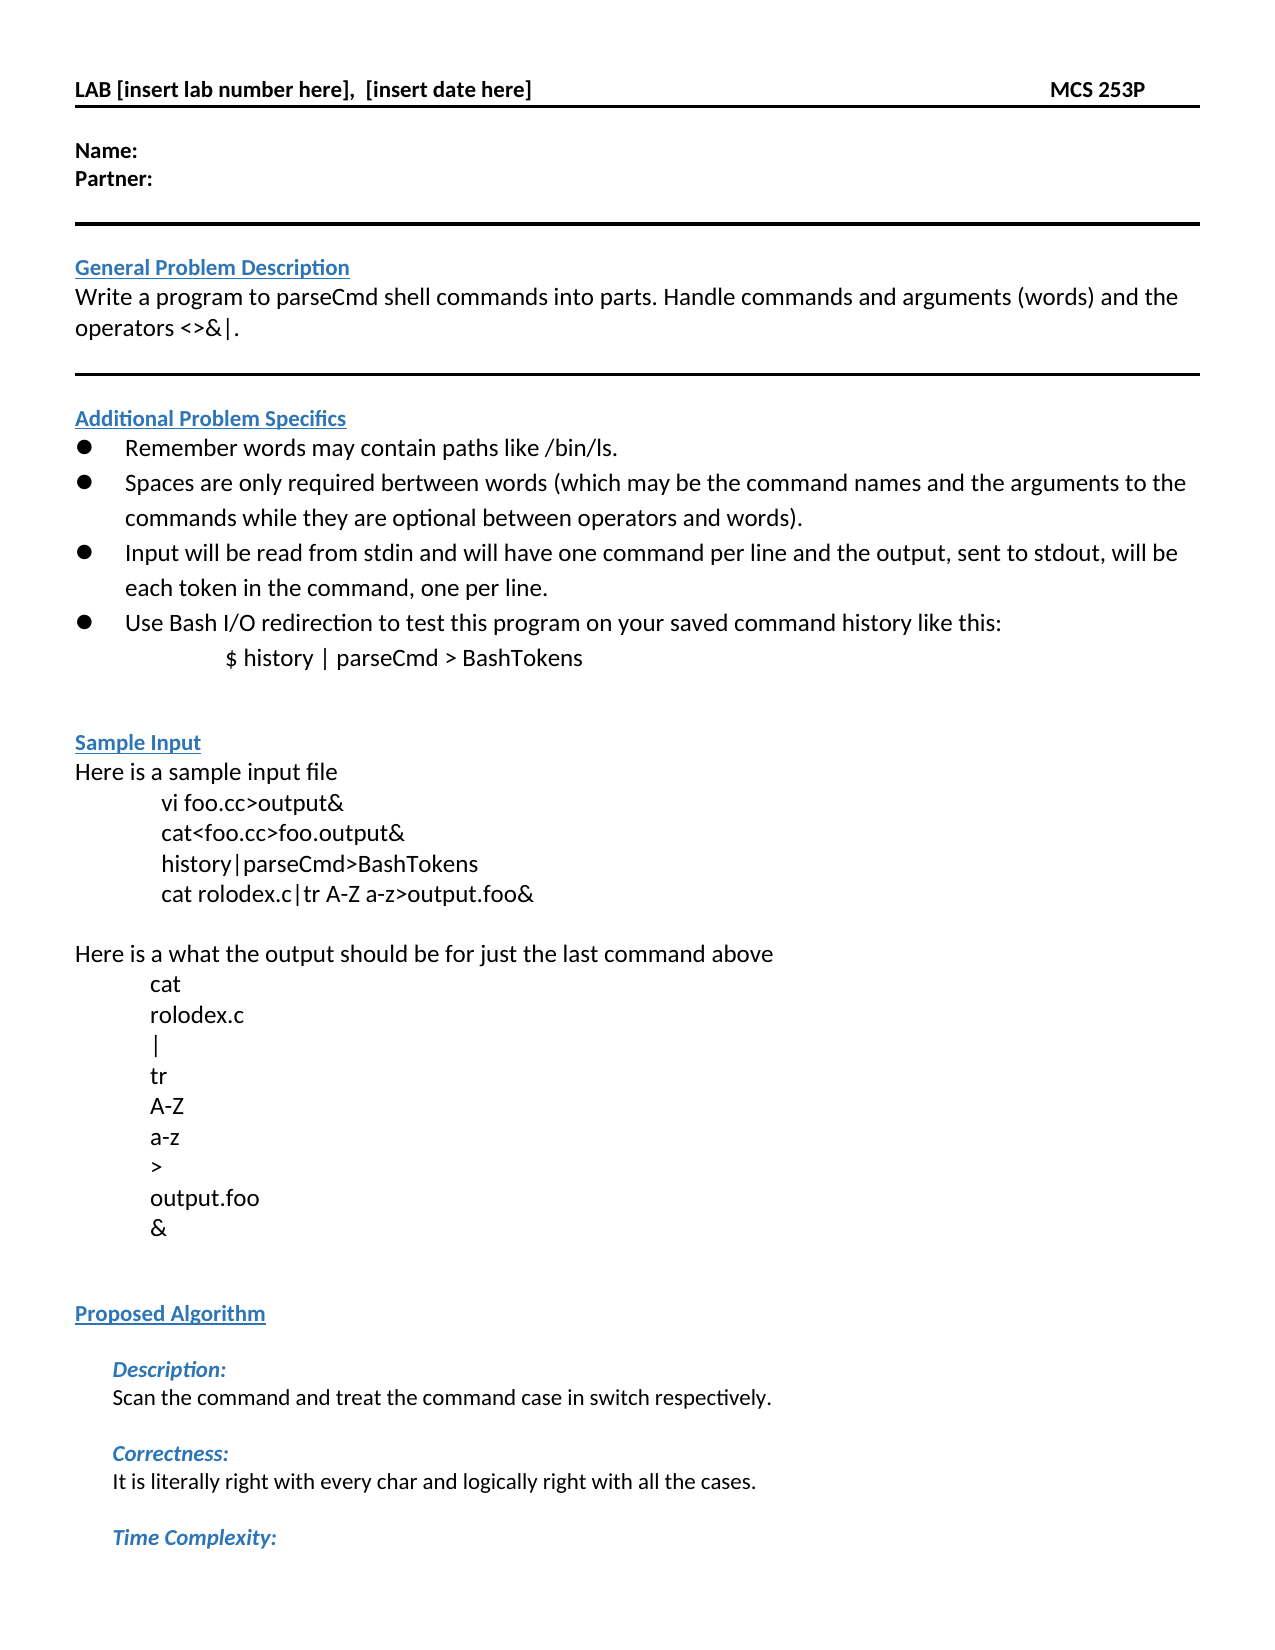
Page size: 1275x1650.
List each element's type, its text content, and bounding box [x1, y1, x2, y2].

text | [150, 1029, 1200, 1060]
text & [150, 1212, 1200, 1243]
text General Problem Description [75, 253, 1200, 282]
text Proposed Algorithm [75, 1299, 1200, 1327]
text Write a program to parseCmd shell commands into parts. Handle commands and arguments (words) and the operators <>&|. [75, 282, 1200, 343]
text Time Complexity: [112, 1523, 1200, 1551]
text Correctness: [112, 1439, 1200, 1467]
text vi foo.cc>output& [150, 787, 1200, 817]
text Here is a sample input file [75, 756, 1200, 787]
text cat rolodex.c|tr A-Z a-z>output.foo& [150, 878, 1200, 909]
text cat [150, 968, 1200, 999]
text Here is a what the output should be for just the last command above [75, 938, 1200, 968]
text output.foo [150, 1182, 1200, 1212]
text A-Z [150, 1090, 1200, 1121]
text Sample Input [75, 728, 1200, 756]
text a-z [150, 1121, 1200, 1151]
text $ history | parseCmd > BashTokens [150, 642, 1200, 672]
text > [150, 1151, 1200, 1182]
text rolodex.c [150, 999, 1200, 1029]
text Additional Problem Specifics [75, 404, 1200, 432]
text LAB [insert lab number here], [insert date here] MCS 253P [75, 75, 1200, 105]
text Name: [75, 136, 1200, 164]
text Scan the command and treat the command case in switch respectively. [112, 1383, 1200, 1411]
list Spaces are only required bertween words (which may be the command names and the arguments to the commands while they are optional between operators and words). [75, 467, 1200, 532]
list Remember words may contain paths like /bin/ls. [75, 432, 1200, 462]
text It is literally right with every char and logically right with all the cases. [112, 1467, 1200, 1495]
text Partner: [75, 164, 1200, 192]
text Description: [112, 1355, 1200, 1383]
list Use Bash I/O redirection to test this program on your saved command history like this: [75, 607, 1200, 637]
text cat<foo.cc>foo.output& [150, 817, 1200, 848]
list Input will be read from stdin and will have one command per line and the output, sent to stdout, will be each token in the command, one per line. [75, 537, 1200, 602]
text tr [150, 1060, 1200, 1090]
text history|parseCmd>BashTokens [150, 848, 1200, 878]
